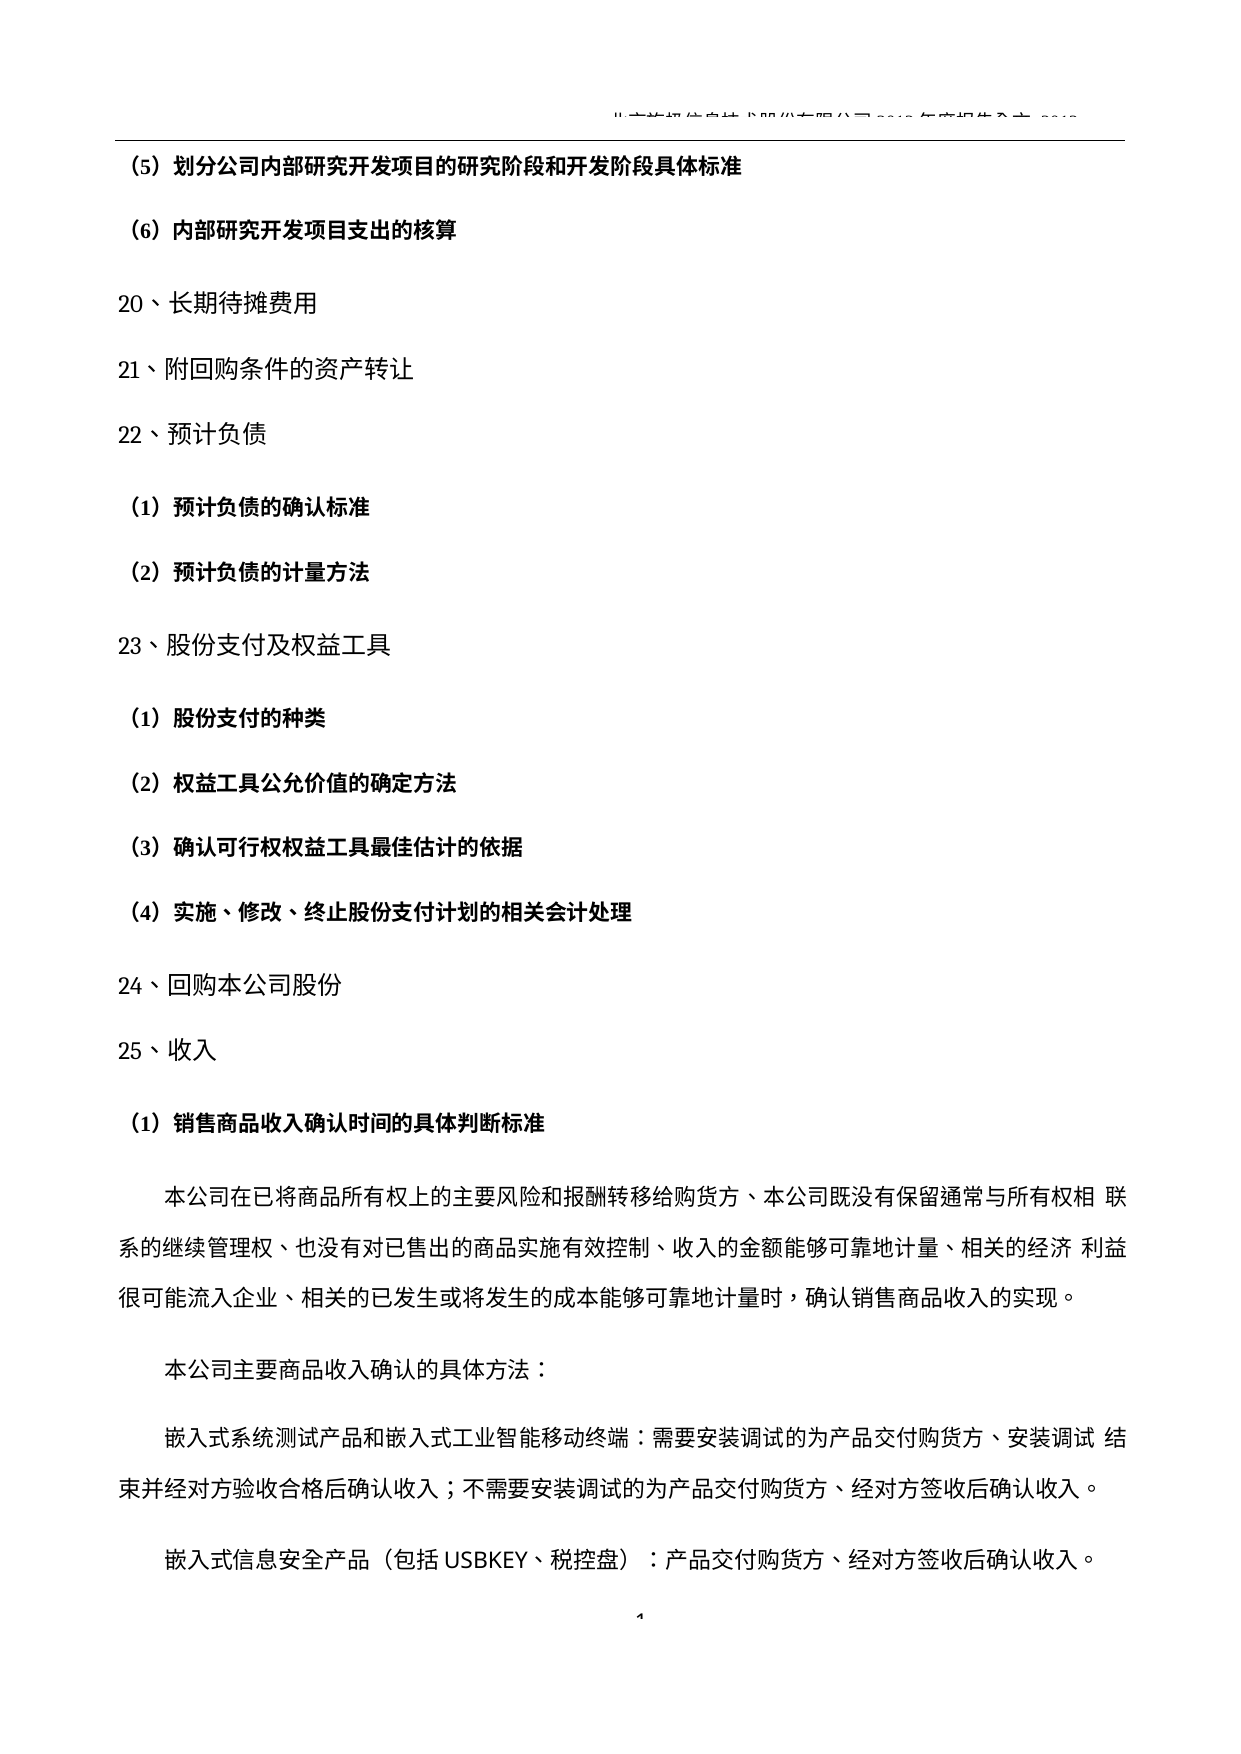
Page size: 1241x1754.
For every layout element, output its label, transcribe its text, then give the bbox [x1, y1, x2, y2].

subtitle 22、预计负债 [118, 417, 1138, 451]
subtitle （1）销售商品收入确认时间的具体判断标准 [118, 1108, 1138, 1138]
subtitle 21、附回购条件的资产转让 [118, 351, 1138, 385]
subtitle （1）股份支付的种类 [118, 703, 1138, 732]
subtitle 本公司主要商品收入确认的具体方法： [164, 1354, 1138, 1385]
subtitle 24、回购本公司股份 [118, 967, 1138, 1002]
subtitle （3）确认可行权权益工具最佳估计的依据 [118, 832, 1138, 862]
subtitle （2）预计负债的计量方法 [118, 557, 1138, 587]
subtitle 嵌入式系统测试产品和嵌入式工业智能移动终端：需要安装调试的为产品交付购货方、安装调试 结束并经对方验收合格后确认收入；不需要安装调试的为产品交付购货方、经对方签收后确认收入。 [118, 1422, 1127, 1504]
subtitle （4）实施、修改、终止股份支付计划的相关会计处理 [118, 897, 1138, 927]
subtitle 20、长期待摊费用 [118, 286, 1138, 320]
subtitle 23、股份支付及权益工具 [118, 627, 1138, 661]
subtitle （6）内部研究开发项目支出的核算 [118, 215, 1138, 245]
subtitle （5）划分公司内部研究开发项目的研究阶段和开发阶段具体标准 [118, 151, 1138, 180]
subtitle 本公司在已将商品所有权上的主要风险和报酬转移给购货方、本公司既没有保留通常与所有权相 联系的继续管理权、也没有对已售出的商品实施有效控制、收入的金额能够可靠地计量、相关的经济 利益很可能流入企业、相关的已发生或将发生的成本能够可靠地计量时，确认销售商品收入的实现。 [118, 1181, 1127, 1314]
subtitle （2）权益工具公允价值的确定方法 [118, 768, 1138, 797]
subtitle 25、收入 [118, 1033, 1138, 1067]
subtitle 嵌入式信息安全产品（包括USBKEY、税控盘）：产品交付购货方、经对方签收后确认收入。 [164, 1544, 1138, 1575]
subtitle （1）预计负债的确认标准 [118, 492, 1138, 522]
